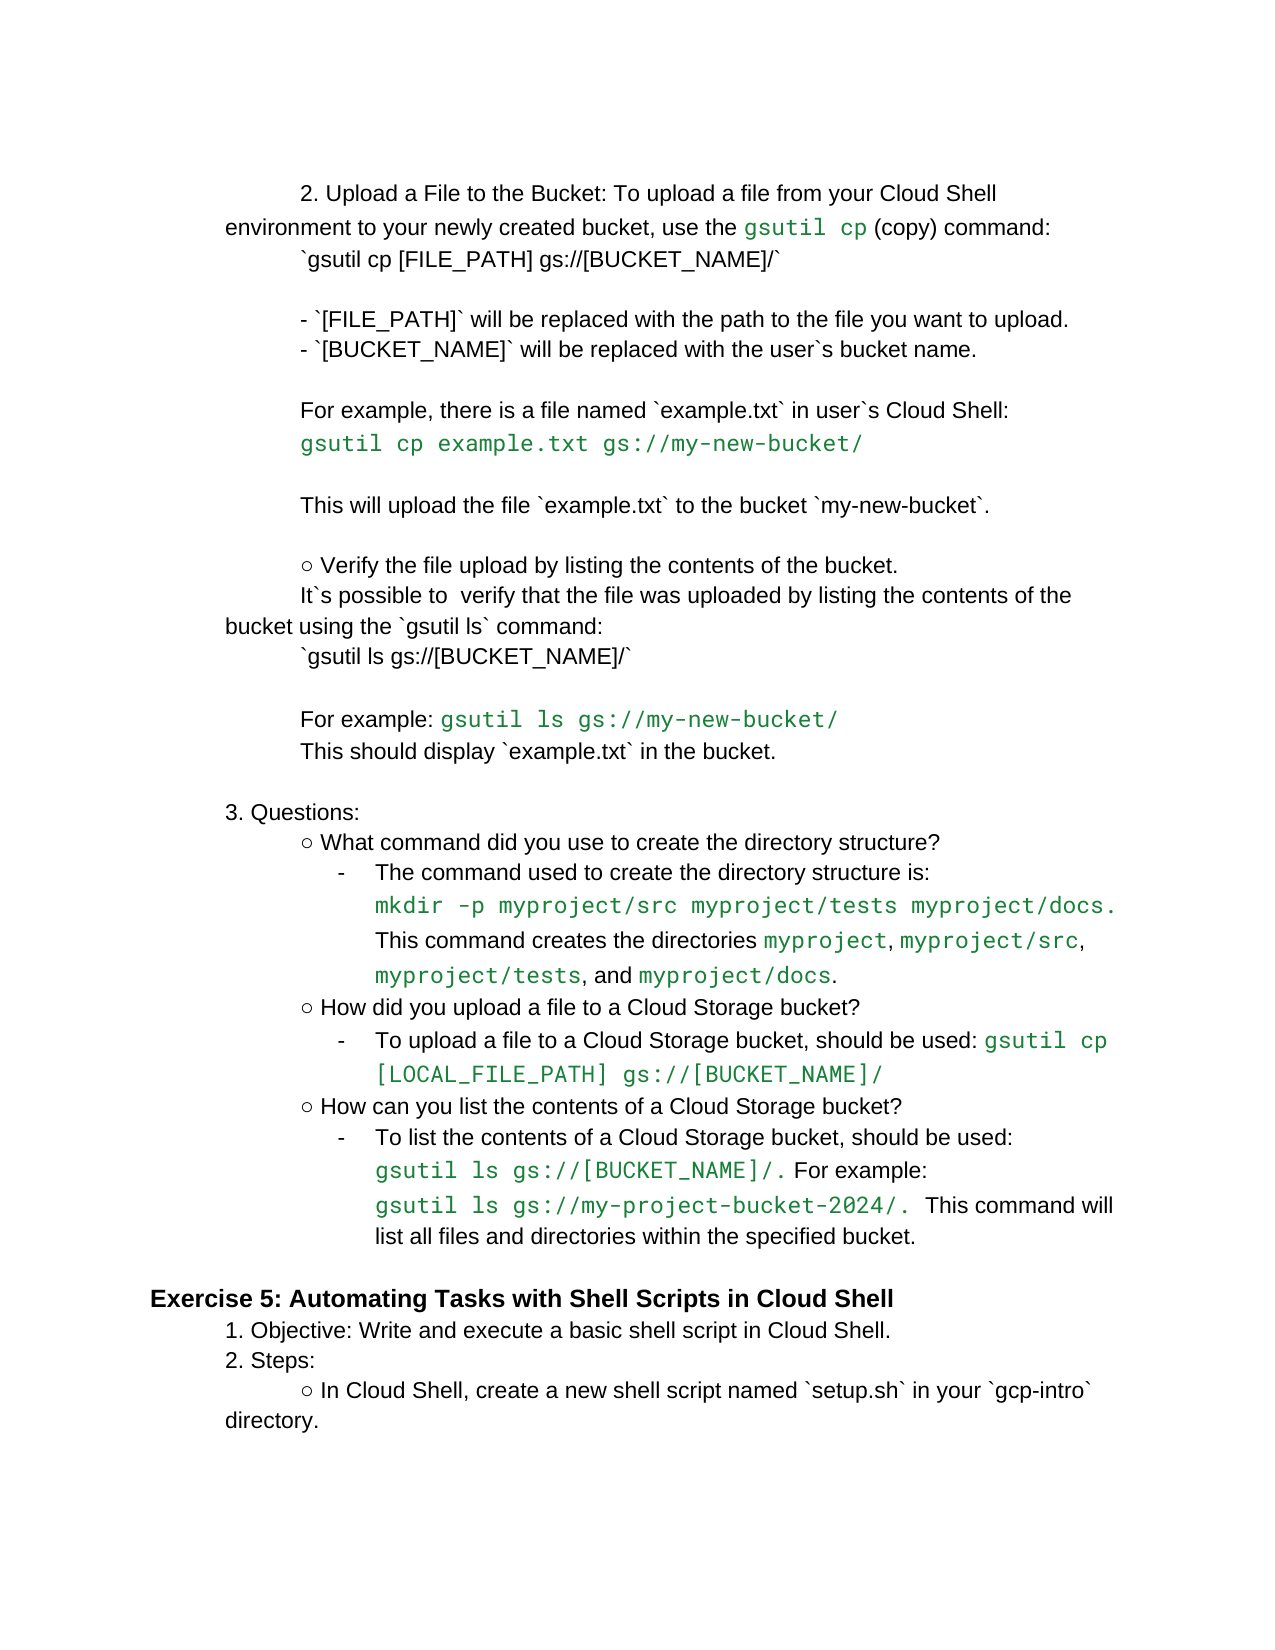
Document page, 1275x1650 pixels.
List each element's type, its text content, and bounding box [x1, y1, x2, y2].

text It`s possible to verify that the file was uploaded by listing the contents of the bucket using the `gsutil ls` command: [225, 582, 1125, 639]
text `gsutil ls gs://[BUCKET_NAME]/` [225, 643, 1125, 669]
text For example, there is a file named `example.txt` in user`s Cloud Shell: [225, 397, 1125, 423]
text gsutil cp example.txt gs://my-new-bucket/ [225, 427, 1125, 457]
text `gsutil cp [FILE_PATH] gs://[BUCKET_NAME]/` [225, 246, 1125, 272]
text 1. Objective: Write and execute a basic shell script in Cloud Shell. [150, 1317, 1125, 1343]
list To upload a file to a Cloud Storage bucket, should be used: gsutil cp [LOCAL_FILE_PATH] gs://[BUCKET_NAME]/ [337, 1024, 1125, 1089]
list To list the contents of a Cloud Storage bucket, should be used: gsutil ls gs://[BUCKET_NAME]/. For example: gsutil ls gs://my-project-bucket-2024/. This command will list all files and directories within the specified bucket. [337, 1123, 1125, 1249]
text This will upload the file `example.txt` to the bucket `my-new-bucket`. [225, 492, 1125, 518]
text - `[BUCKET_NAME]` will be replaced with the user`s bucket name. [225, 336, 1125, 363]
text ○ What command did you use to create the directory structure? [225, 829, 1125, 855]
text ○ Verify the file upload by listing the contents of the bucket. [225, 552, 1125, 579]
list The command used to create the directory structure is: mkdir -p myproject/src myproject/tests myproject/docs. This command creates the directories myproject, myproject/src, myproject/tests, and myproject/docs. [337, 859, 1125, 989]
text ○ In Cloud Shell, create a new shell script named `setup.sh` in your `gcp-intro` directory. [225, 1377, 1125, 1433]
text ○ How can you list the contents of a Cloud Storage bucket? [225, 1093, 1125, 1120]
text - `[FILE_PATH]` will be replaced with the path to the file you want to upload. [225, 306, 1125, 332]
text ○ How did you upload a file to a Cloud Storage bucket? [225, 994, 1125, 1020]
text 3. Questions: [225, 798, 1125, 825]
text Exercise 5: Automating Tasks with Shell Scripts in Cloud Shell [150, 1283, 1125, 1312]
text 2. Upload a File to the Bucket: To upload a file from your Cloud Shell environment to your newly created bucket, use the gsutil cp (copy) command: [225, 180, 1125, 241]
text For example: gsutil ls gs://my-new-bucket/ [225, 703, 1125, 733]
text This should display `example.txt` in the bucket. [225, 738, 1125, 764]
text 2. Steps: [150, 1347, 1125, 1373]
